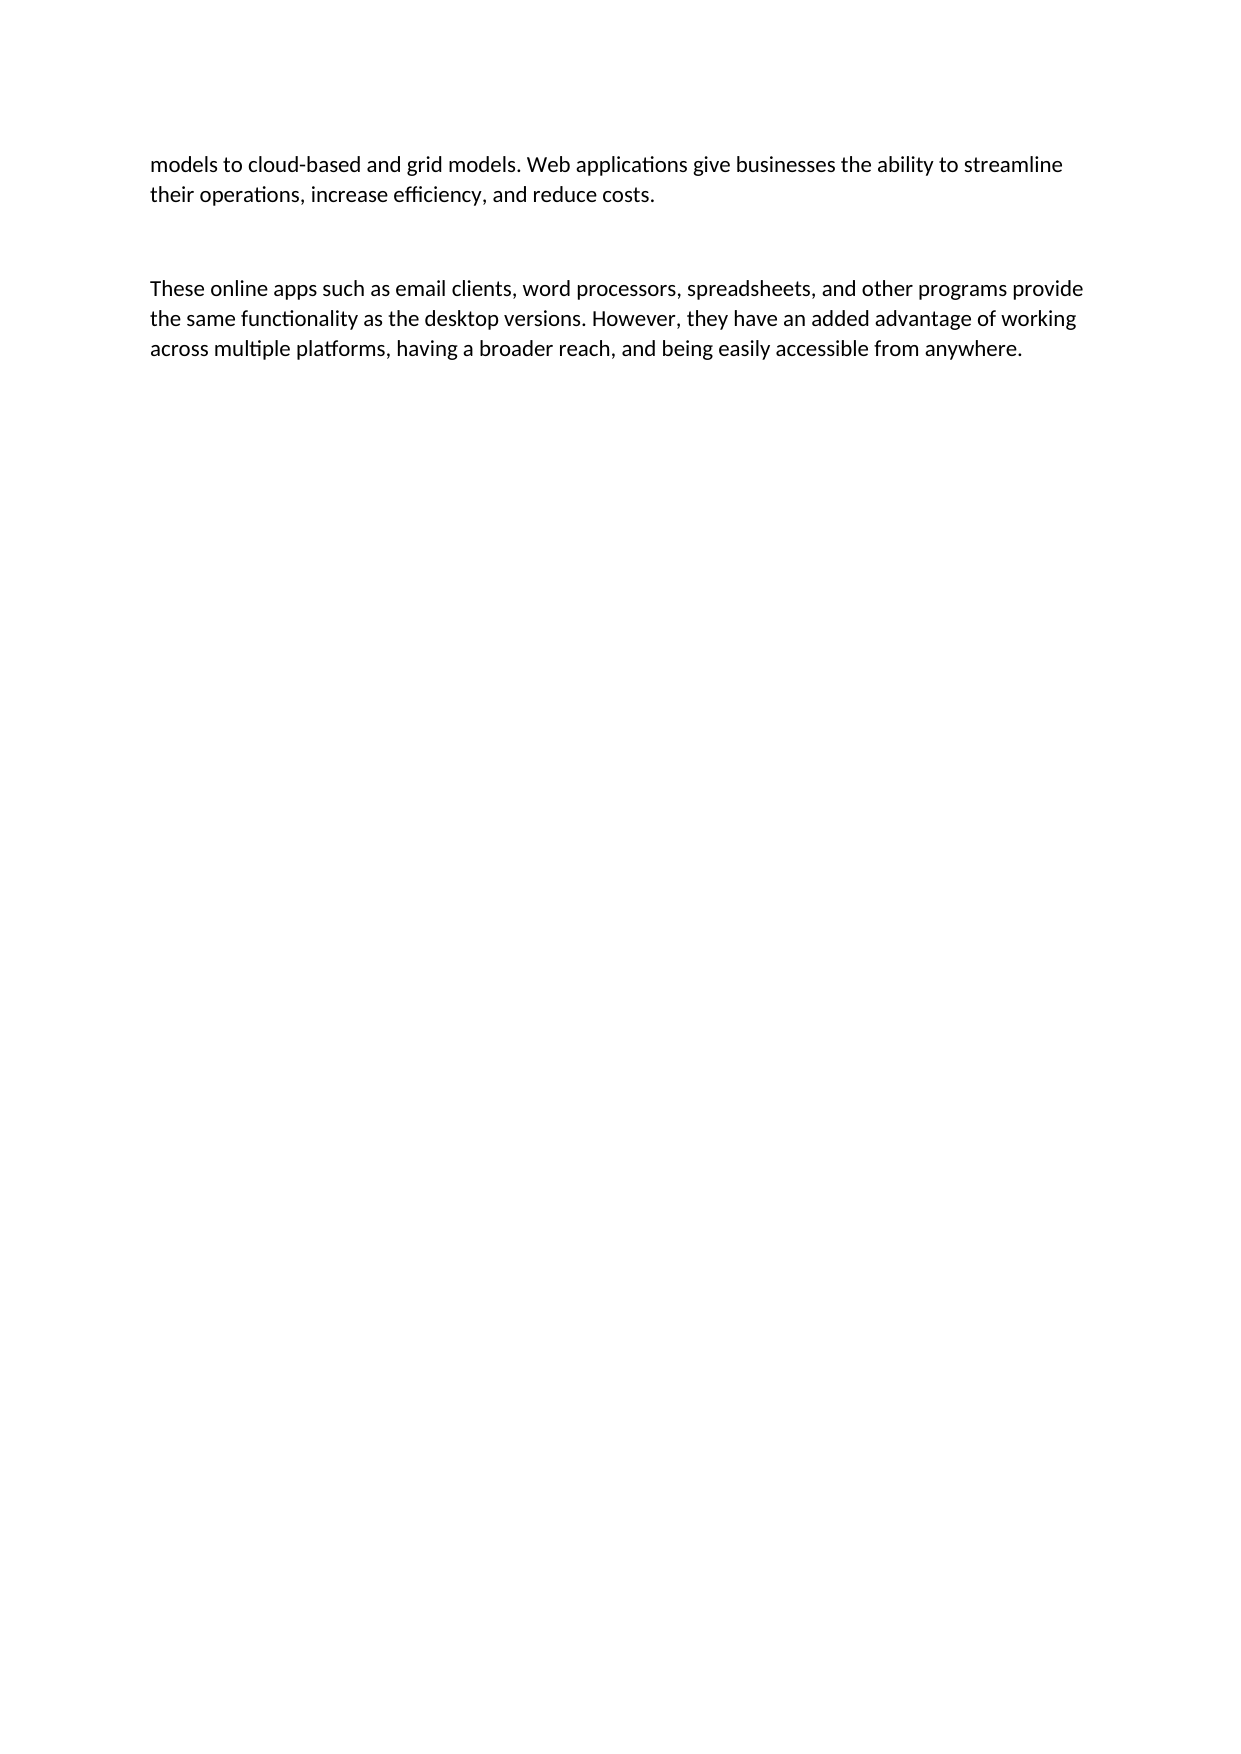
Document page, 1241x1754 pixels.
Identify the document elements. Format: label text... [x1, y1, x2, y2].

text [150, 150, 1090, 208]
text These online apps such as email clients, word processors, spreadsheets, and other programs provide the same functionality as the desktop versions. However, they have an added advantage of working across multiple platforms, having a broader reach, and being easily accessible from anywhere. [150, 274, 1090, 362]
